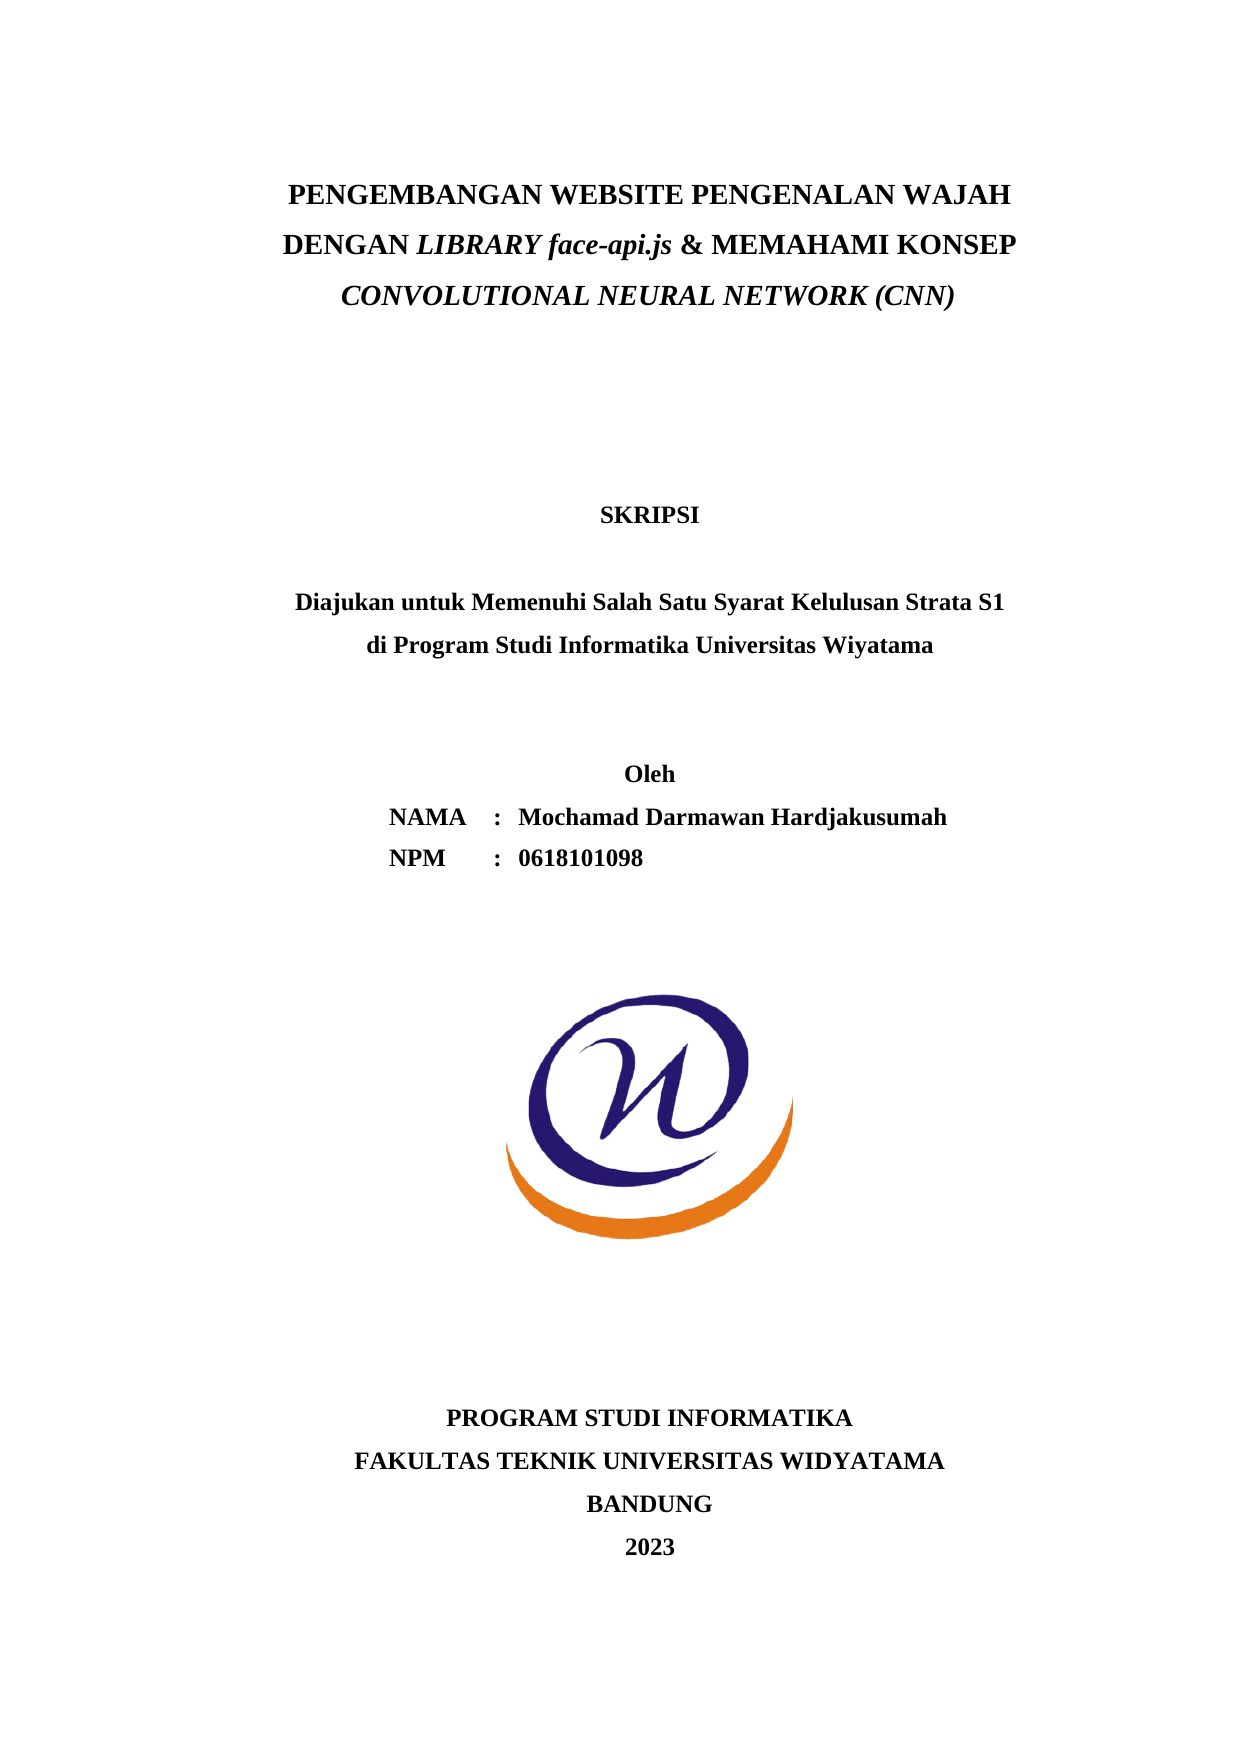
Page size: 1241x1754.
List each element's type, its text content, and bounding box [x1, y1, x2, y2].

text PENGEMBANGAN WEBSITE PENGENALAN WAJAH DENGAN LIBRARY face-api.js & MEMAHAMI KONSEP CONVOLUTIONAL NEURAL NETWORK (CNN) [236, 177, 1063, 311]
picture [506, 982, 793, 1249]
table_header : [482, 803, 507, 843]
table_header Mochamad Darmawan Hardjakusumah [507, 803, 959, 843]
text Diajukan untuk Memenuhi Salah Satu Syarat Kelulusan Strata S1 [236, 587, 1063, 616]
text PROGRAM STUDI INFORMATIKA [236, 1403, 1063, 1432]
text BANDUNG [236, 1489, 1063, 1518]
text Oleh [236, 759, 1063, 788]
text di Program Studi Informatika Universitas Wiyatama [236, 630, 1063, 659]
table_header NAMA [378, 803, 482, 843]
table_cell NPM [378, 843, 482, 884]
table_cell 0618101098 [507, 843, 959, 884]
text 2023 [236, 1532, 1063, 1561]
text SKRIPSI [236, 501, 1063, 529]
table_cell : [482, 843, 507, 884]
text FAKULTAS TEKNIK UNIVERSITAS WIDYATAMA [236, 1446, 1063, 1475]
